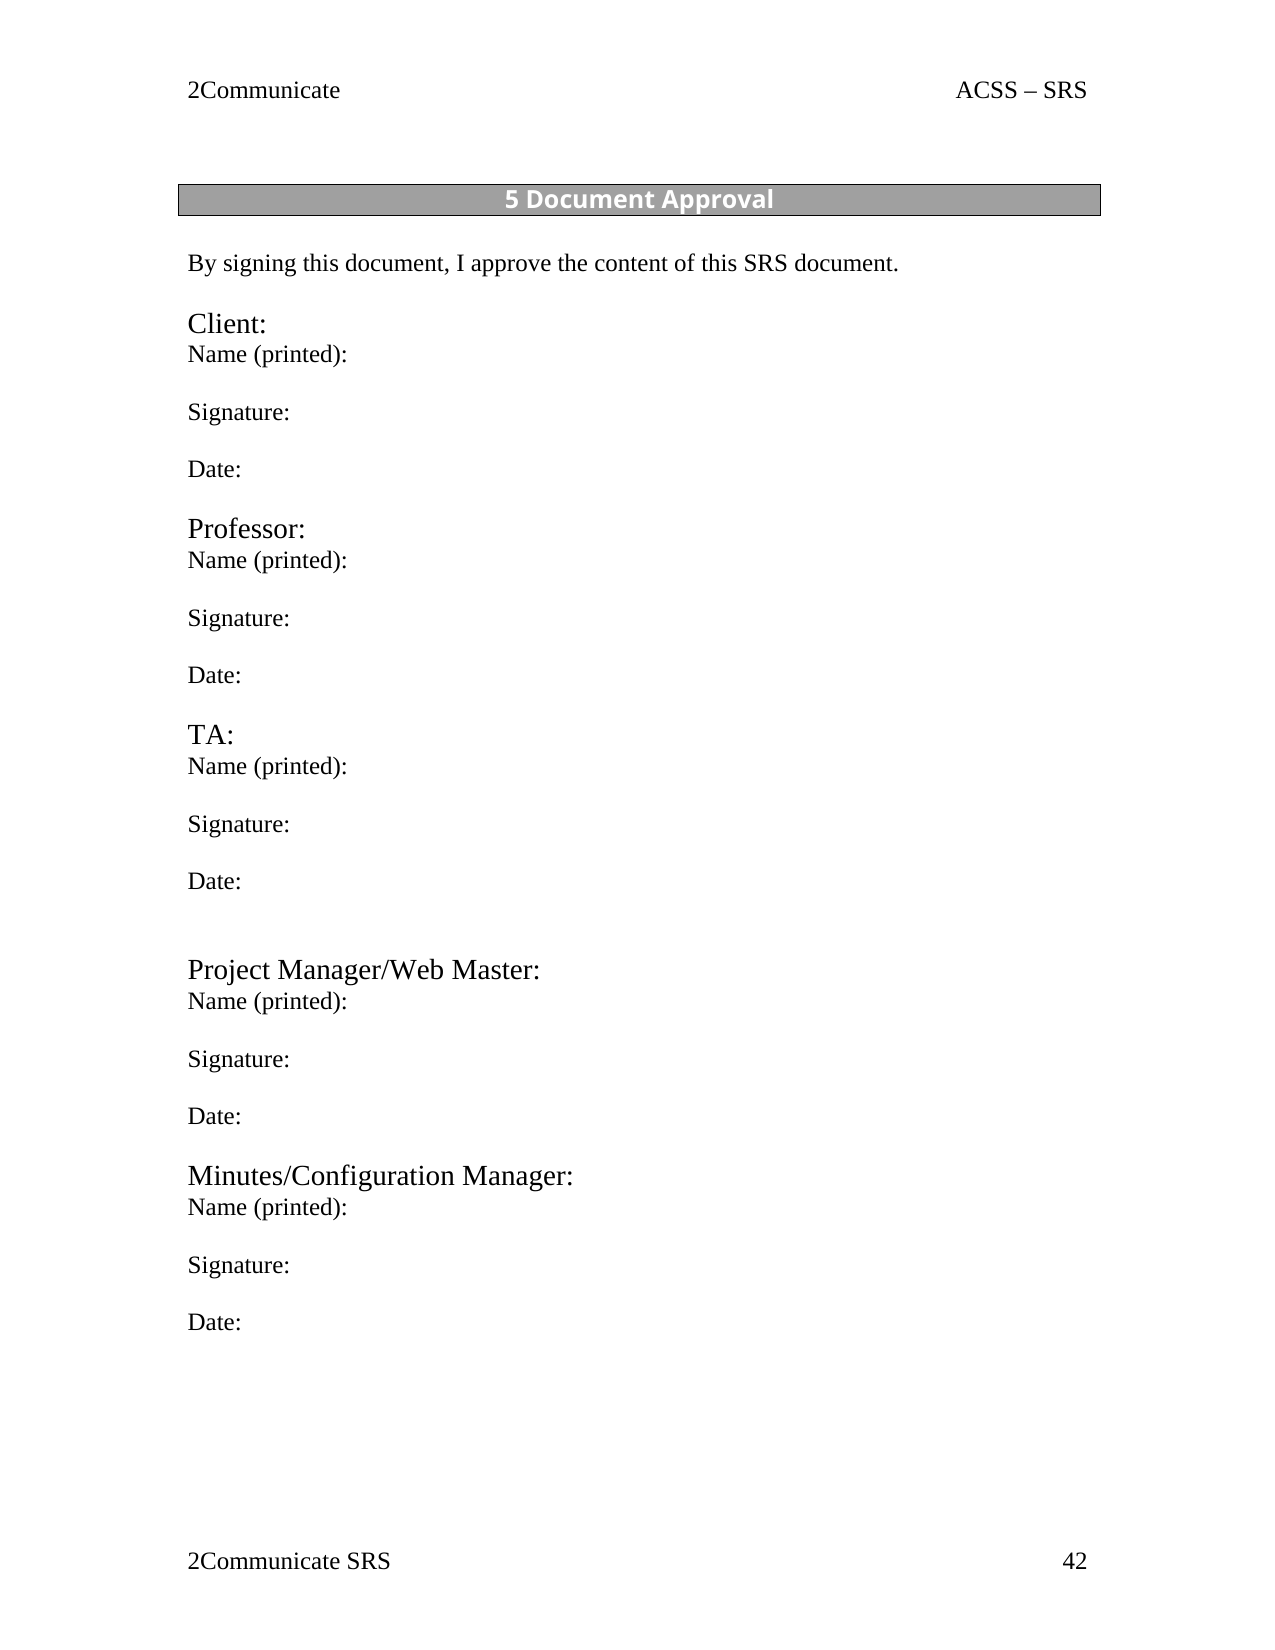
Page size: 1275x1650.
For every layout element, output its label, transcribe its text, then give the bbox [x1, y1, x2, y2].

text Name (printed): Signature: Date: [187, 545, 348, 689]
subtitle Project Manager/Web Master: [187, 953, 1119, 986]
text By signing this document, I approve the content of this SRS document. [187, 248, 1119, 277]
text Name (printed): Signature: Date: [187, 751, 348, 895]
subtitle TA: [187, 718, 1119, 751]
text Name (printed): Signature: Date: [187, 986, 348, 1130]
subtitle Minutes/Configuration Manager: [187, 1159, 1119, 1192]
subtitle Professor: [187, 512, 1119, 545]
text Name (printed): Signature: Date: [187, 339, 348, 483]
text Name (printed): Signature: Date: [187, 1192, 348, 1336]
text Client: [187, 306, 1119, 339]
